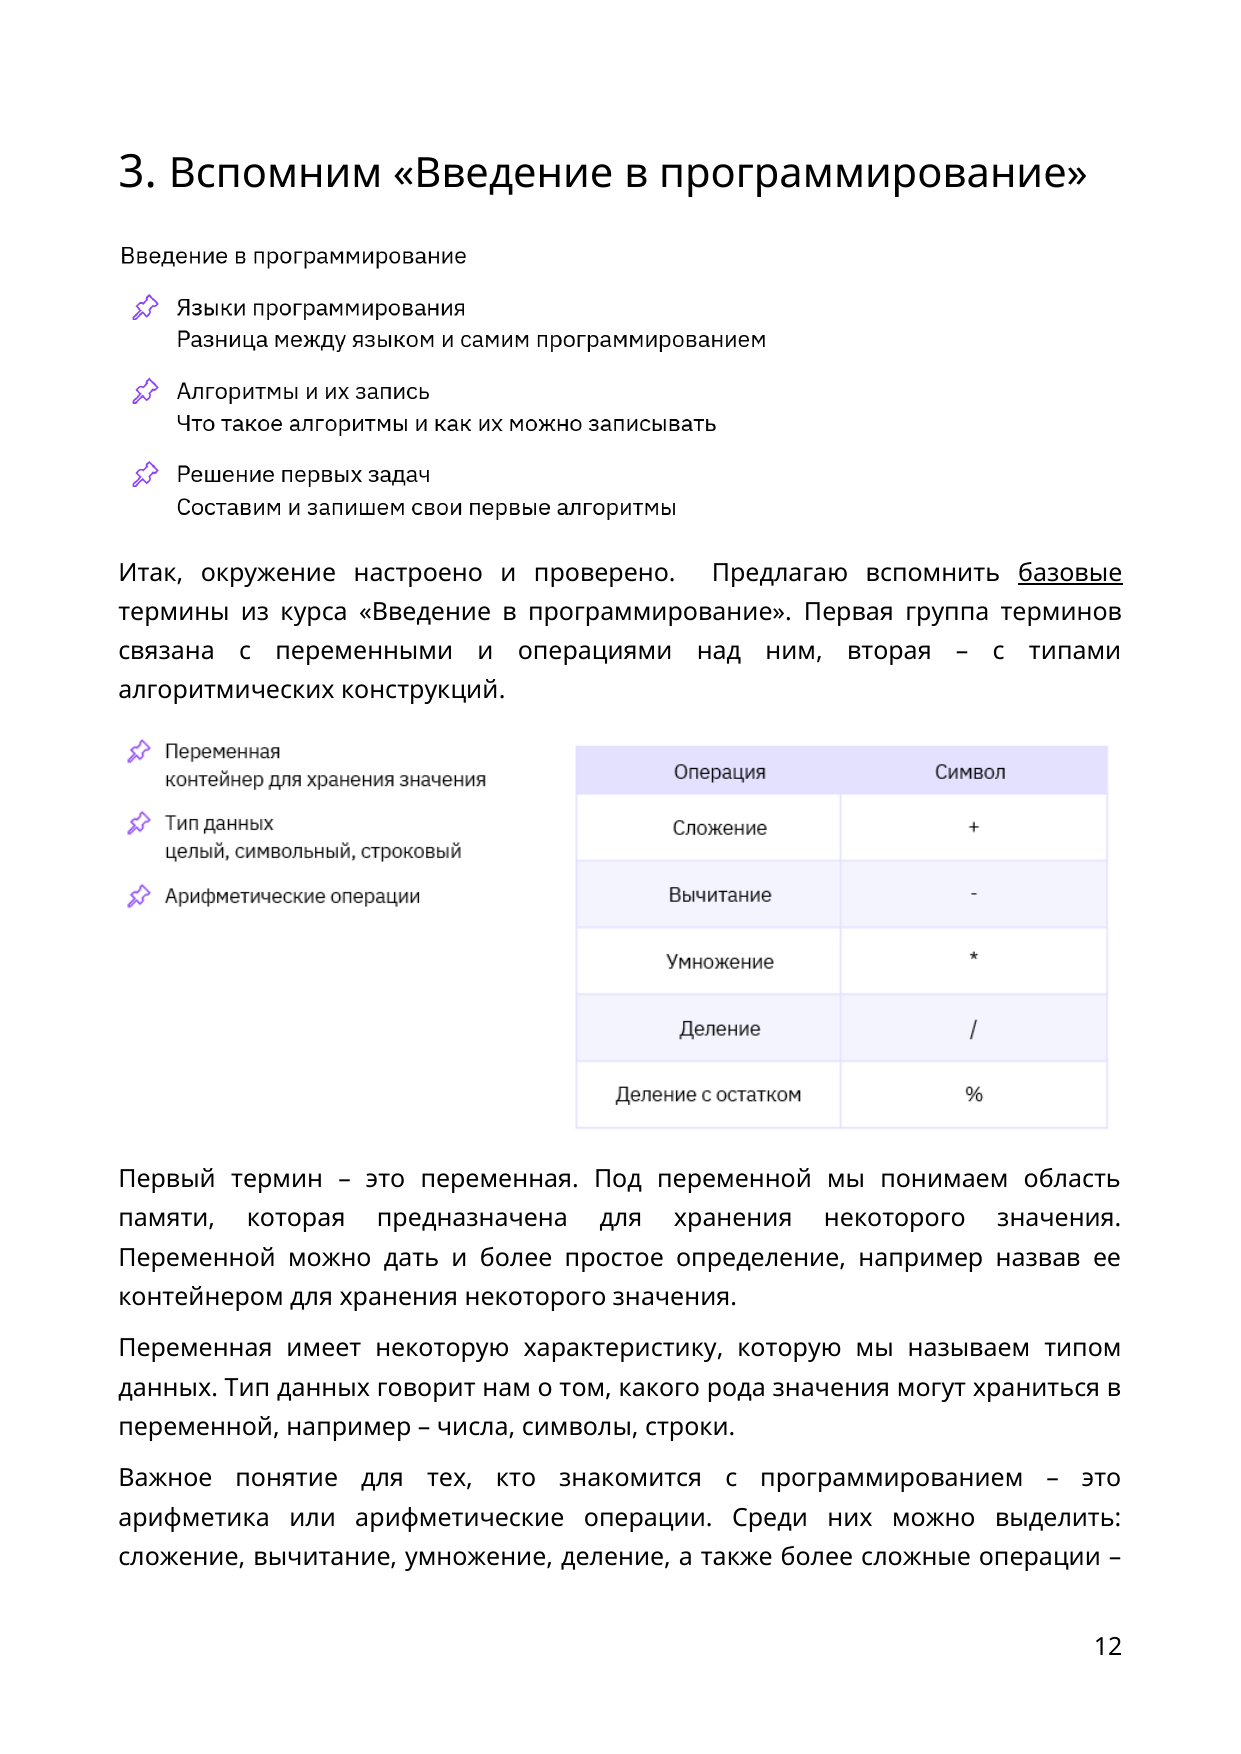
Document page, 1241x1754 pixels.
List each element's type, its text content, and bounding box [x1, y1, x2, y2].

text Итак, окружение настроено и проверено. Предлагаю вспомнить базовые термины из курса «Введение в программирование». Первая группа терминов связана с переменными и операциями над ним, вторая – с типами алгоритмических конструкций. [118, 554, 1122, 706]
text Переменная имеет некоторую характеристику, которую мы называем типом данных. Тип данных говорит нам о том, какого рода значения могут храниться в переменной, например – числа, символы, строки. [118, 1330, 1122, 1442]
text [118, 1460, 1122, 1572]
subtitle 3. Вспомним «Введение в программирование» [118, 139, 1122, 201]
text Первый термин – это переменная. Под переменной мы понимаем область памяти, которая предназначена для хранения некоторого значения. Переменной можно дать и более простое определение, например назвав ее контейнером для хранения некоторого значения. [118, 1161, 1122, 1312]
picture [118, 223, 879, 537]
picture [118, 723, 1123, 1144]
